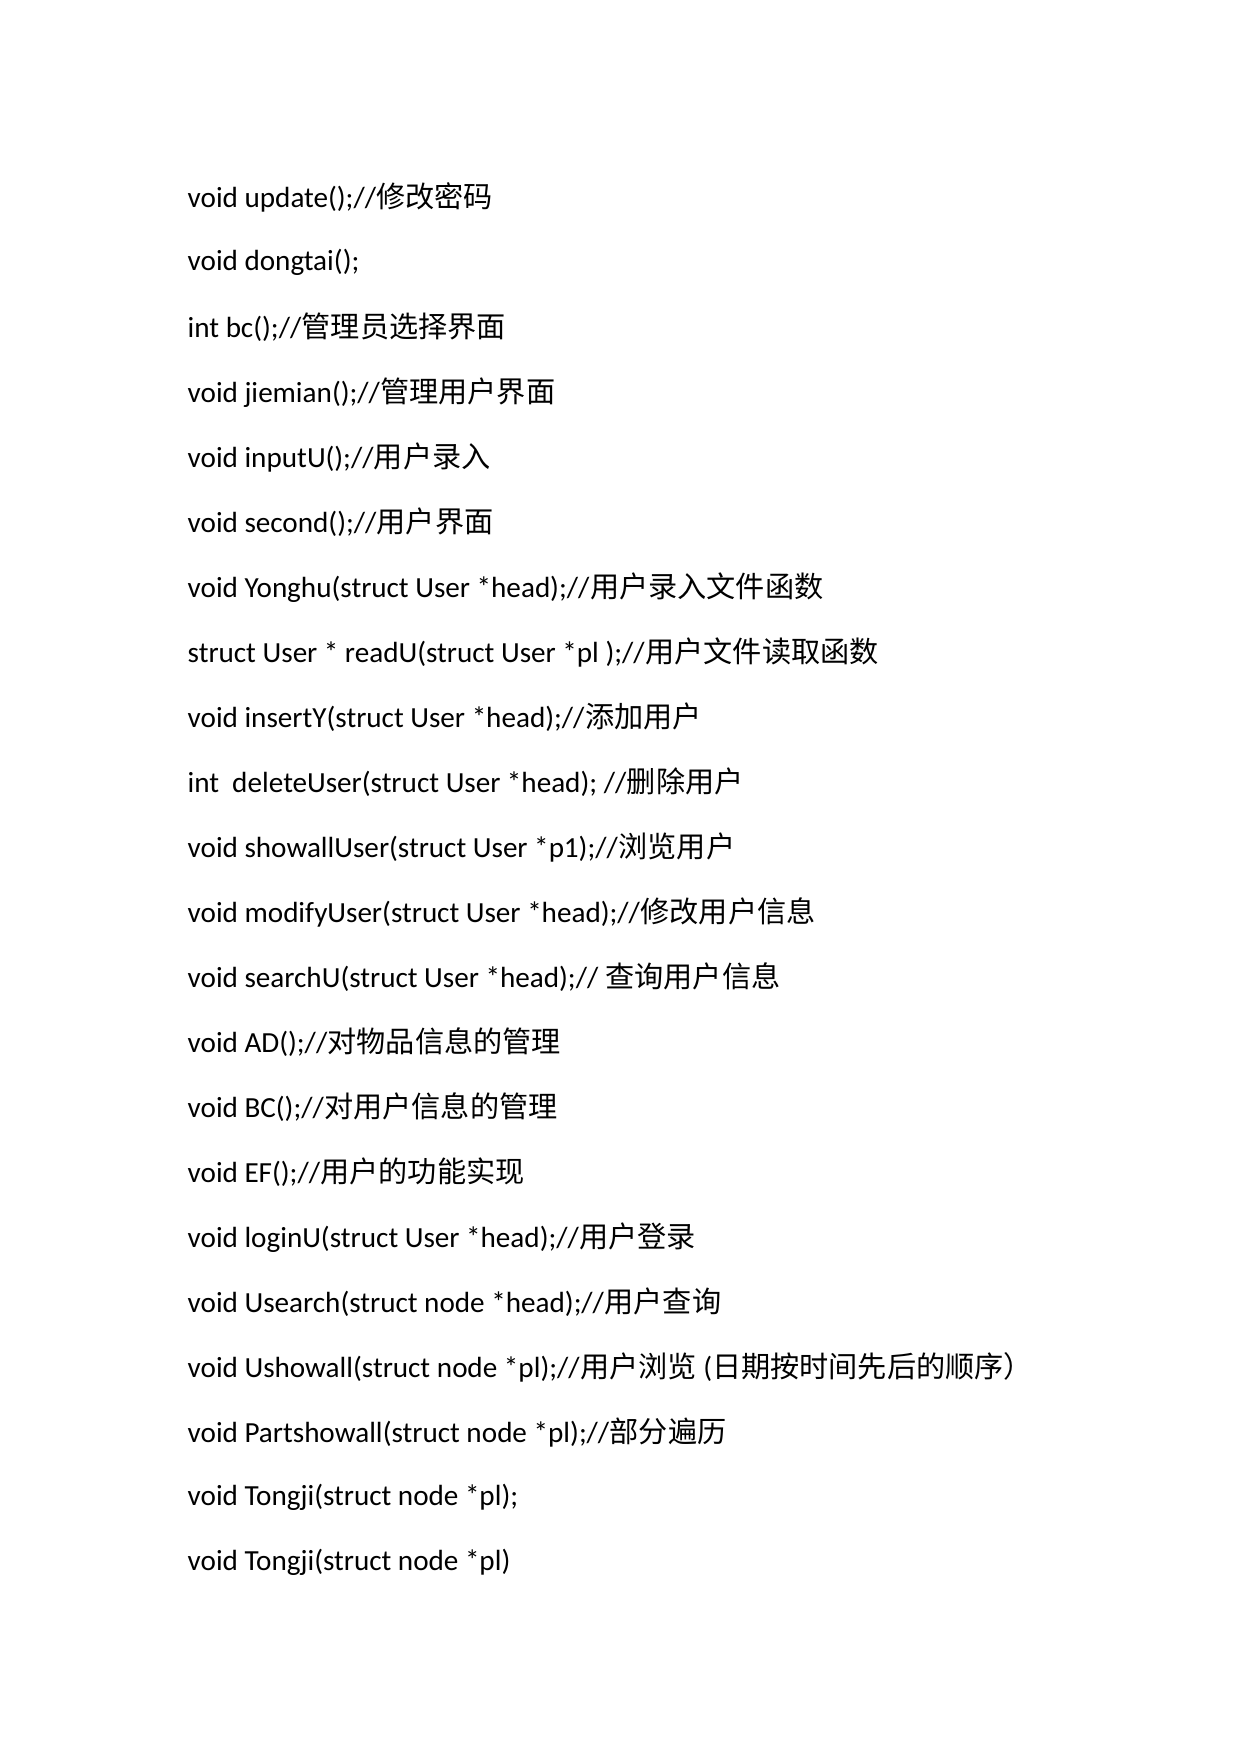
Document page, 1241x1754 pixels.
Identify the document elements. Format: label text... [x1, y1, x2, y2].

text void Yonghu(struct User *head);//用户录入文件函数 [187, 552, 1053, 617]
text void dongtai(); [187, 227, 1053, 292]
text int deleteUser(struct User *head); //删除用户 [187, 747, 1053, 812]
text int bc();//管理员选择界面 [187, 292, 1053, 357]
text void inputU();//用户录入 [187, 422, 1053, 487]
text void loginU(struct User *head);//用户登录 [187, 1202, 1053, 1267]
text struct User * readU(struct User *pl );//用户文件读取函数 [187, 617, 1053, 682]
text void Tongji(struct node *pl) [187, 1527, 1053, 1592]
text void showallUser(struct User *p1);//浏览用户 [187, 812, 1053, 877]
text void Ushowall(struct node *pl);//用户浏览 (日期按时间先后的顺序） [187, 1332, 1053, 1397]
text void second();//用户界面 [187, 487, 1053, 552]
text void Partshowall(struct node *pl);//部分遍历 [187, 1397, 1053, 1462]
text void jiemian();//管理用户界面 [187, 357, 1053, 422]
text void update();//修改密码 [187, 162, 1053, 227]
text void Tongji(struct node *pl); [187, 1462, 1053, 1527]
text void BC();//对用户信息的管理 [187, 1072, 1053, 1137]
text void AD();//对物品信息的管理 [187, 1007, 1053, 1072]
text void searchU(struct User *head);// 查询用户信息 [187, 942, 1053, 1007]
text void insertY(struct User *head);//添加用户 [187, 682, 1053, 747]
text void modifyUser(struct User *head);//修改用户信息 [187, 877, 1053, 942]
text void EF();//用户的功能实现 [187, 1137, 1053, 1202]
text void Usearch(struct node *head);//用户查询 [187, 1267, 1053, 1332]
